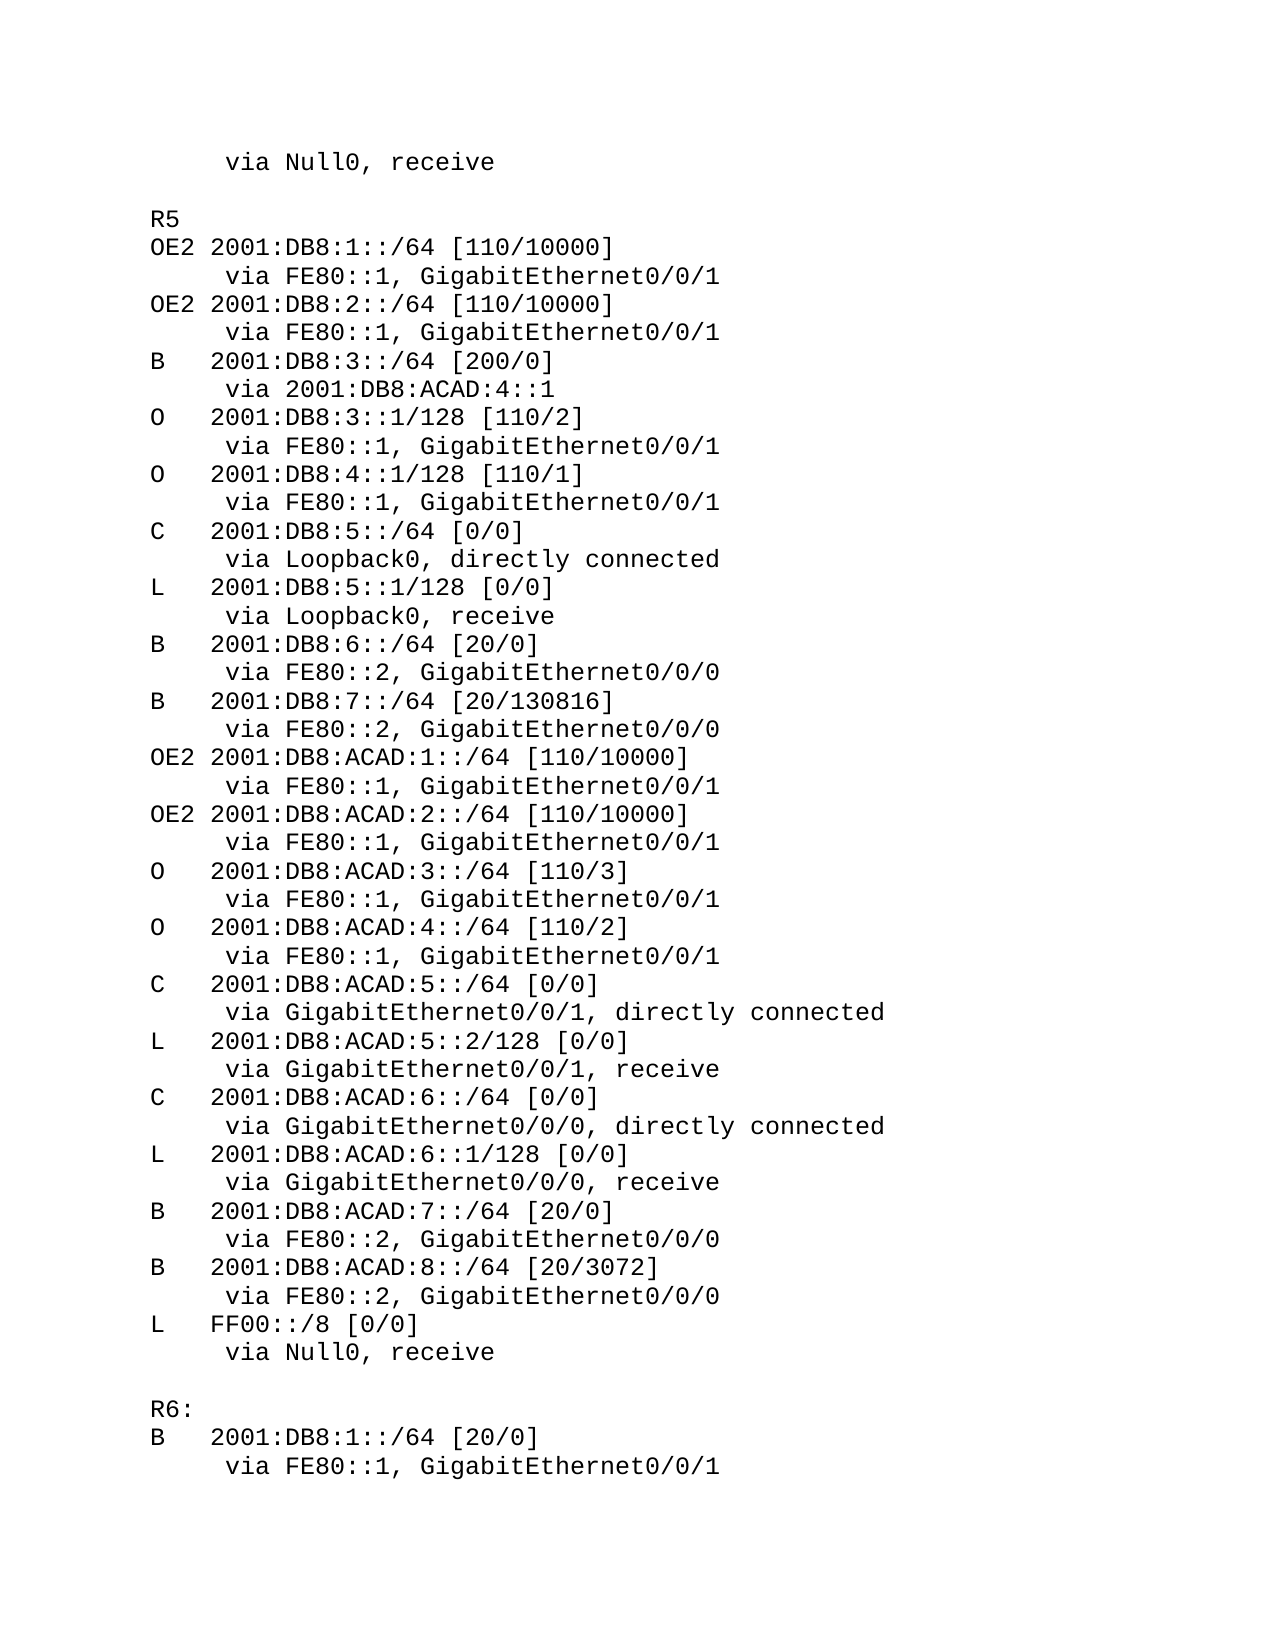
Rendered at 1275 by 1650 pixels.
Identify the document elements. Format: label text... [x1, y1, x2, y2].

text L FF00::/8 [0/0] [150, 1312, 1125, 1340]
text via GigabitEthernet0/0/1, directly connected [150, 1000, 1125, 1028]
text OE2 2001:DB8:ACAD:2::/64 [110/10000] [150, 802, 1125, 830]
text via FE80::1, GigabitEthernet0/0/1 [150, 943, 1125, 972]
text C 2001:DB8:ACAD:6::/64 [0/0] [150, 1085, 1125, 1113]
text B 2001:DB8:6::/64 [20/0] [150, 632, 1125, 660]
text via Loopback0, directly connected [150, 547, 1125, 575]
text B 2001:DB8:7::/64 [20/130816] [150, 688, 1125, 717]
text O 2001:DB8:ACAD:4::/64 [110/2] [150, 915, 1125, 943]
text via Null0, receive [150, 150, 1125, 178]
text via FE80::1, GigabitEthernet0/0/1 [150, 887, 1125, 915]
text via GigabitEthernet0/0/1, receive [150, 1057, 1125, 1085]
text OE2 2001:DB8:1::/64 [110/10000] [150, 235, 1125, 263]
text via 2001:DB8:ACAD:4::1 [150, 377, 1125, 405]
text via FE80::2, GigabitEthernet0/0/0 [150, 717, 1125, 745]
text O 2001:DB8:3::1/128 [110/2] [150, 405, 1125, 433]
text via FE80::2, GigabitEthernet0/0/0 [150, 660, 1125, 688]
text via GigabitEthernet0/0/0, directly connected [150, 1113, 1125, 1142]
text B 2001:DB8:ACAD:7::/64 [20/0] [150, 1198, 1125, 1227]
text B 2001:DB8:ACAD:8::/64 [20/3072] [150, 1255, 1125, 1283]
text C 2001:DB8:5::/64 [0/0] [150, 518, 1125, 547]
text R5 [150, 207, 1125, 235]
text L 2001:DB8:5::1/128 [0/0] [150, 575, 1125, 603]
text L 2001:DB8:ACAD:6::1/128 [0/0] [150, 1142, 1125, 1170]
text B 2001:DB8:1::/64 [20/0] [150, 1425, 1125, 1453]
text L 2001:DB8:ACAD:5::2/128 [0/0] [150, 1028, 1125, 1057]
text via FE80::1, GigabitEthernet0/0/1 [150, 320, 1125, 348]
text B 2001:DB8:3::/64 [200/0] [150, 348, 1125, 377]
text O 2001:DB8:ACAD:3::/64 [110/3] [150, 858, 1125, 887]
text via FE80::1, GigabitEthernet0/0/1 [150, 1453, 1125, 1482]
text C 2001:DB8:ACAD:5::/64 [0/0] [150, 972, 1125, 1000]
text via FE80::2, GigabitEthernet0/0/0 [150, 1283, 1125, 1312]
text via FE80::1, GigabitEthernet0/0/1 [150, 830, 1125, 858]
text via FE80::1, GigabitEthernet0/0/1 [150, 490, 1125, 518]
text via FE80::1, GigabitEthernet0/0/1 [150, 263, 1125, 292]
text O 2001:DB8:4::1/128 [110/1] [150, 462, 1125, 490]
text via FE80::1, GigabitEthernet0/0/1 [150, 773, 1125, 802]
text R6: [150, 1397, 1125, 1425]
text via FE80::2, GigabitEthernet0/0/0 [150, 1227, 1125, 1255]
text via Loopback0, receive [150, 603, 1125, 632]
text via GigabitEthernet0/0/0, receive [150, 1170, 1125, 1198]
text OE2 2001:DB8:2::/64 [110/10000] [150, 292, 1125, 320]
text via FE80::1, GigabitEthernet0/0/1 [150, 433, 1125, 462]
text via Null0, receive [150, 1340, 1125, 1368]
text OE2 2001:DB8:ACAD:1::/64 [110/10000] [150, 745, 1125, 773]
